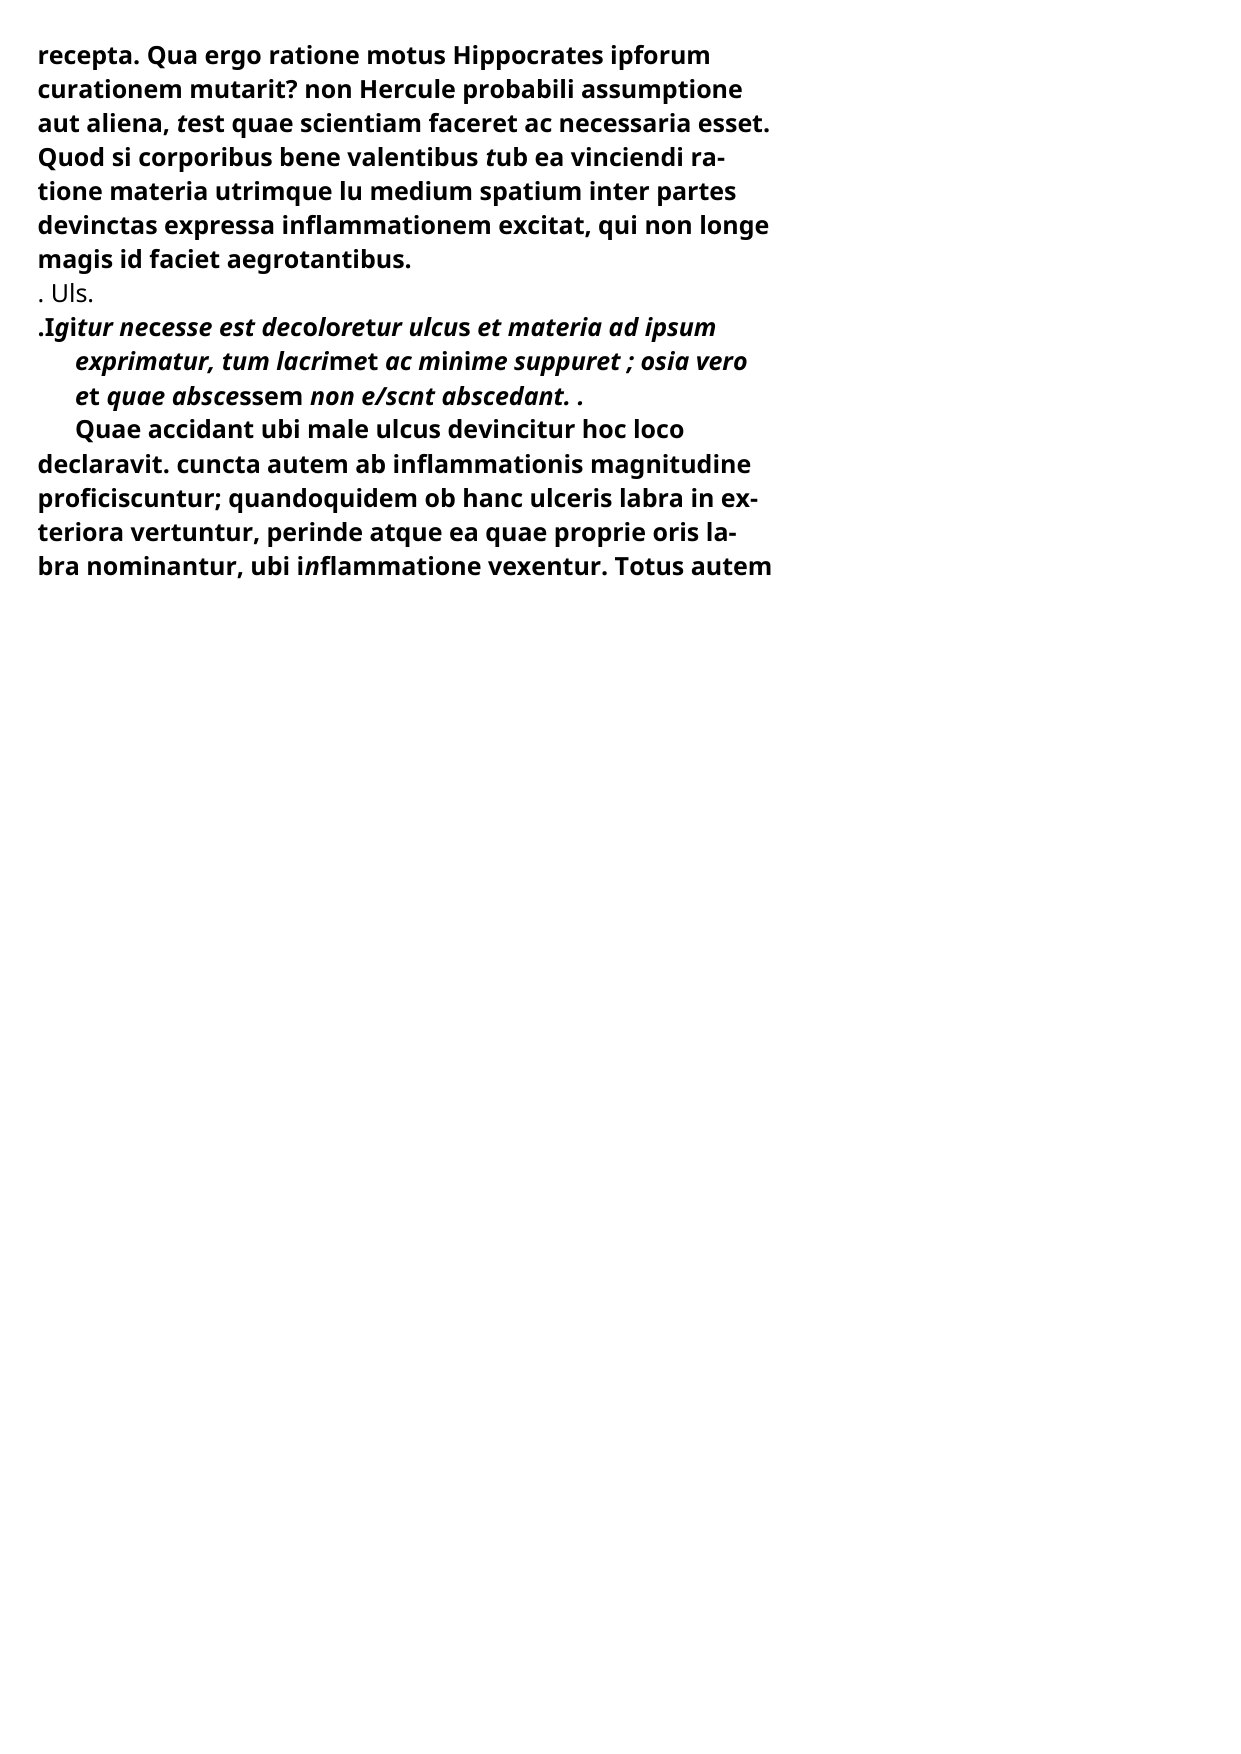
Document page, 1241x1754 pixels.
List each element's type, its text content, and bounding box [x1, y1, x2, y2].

text .Igitur necesse est decoloretur ulcus et materia ad ipsum exprimatur, tum lacrimet ac minime suppuret ; osia vero et quae abscessem non e/scnt abscedant. . [37, 310, 1203, 412]
text recepta. Qua ergo ratione motus Hippocrates ipforum curationem mutarit? non Hercule probabili assumptione aut aliena, test quae scientiam faceret ac necessaria esset. Quod si corporibus bene valentibus tub ea vinciendi ra- tione materia utrimque lu medium spatium inter partes devinctas expressa inflammationem excitat, qui non longe magis id faciet aegrotantibus. [37, 37, 1203, 276]
text Quae accidant ubi male ulcus devincitur hoc loco declaravit. cuncta autem ab inflammationis magnitudine proficiscuntur; quandoquidem ob hanc ulceris labra in ex- teriora vertuntur, perinde atque ea quae proprie oris la- bra nominantur, ubi inflammatione vexentur. Totus autem [37, 412, 1203, 582]
text . Uls. [37, 276, 1203, 310]
